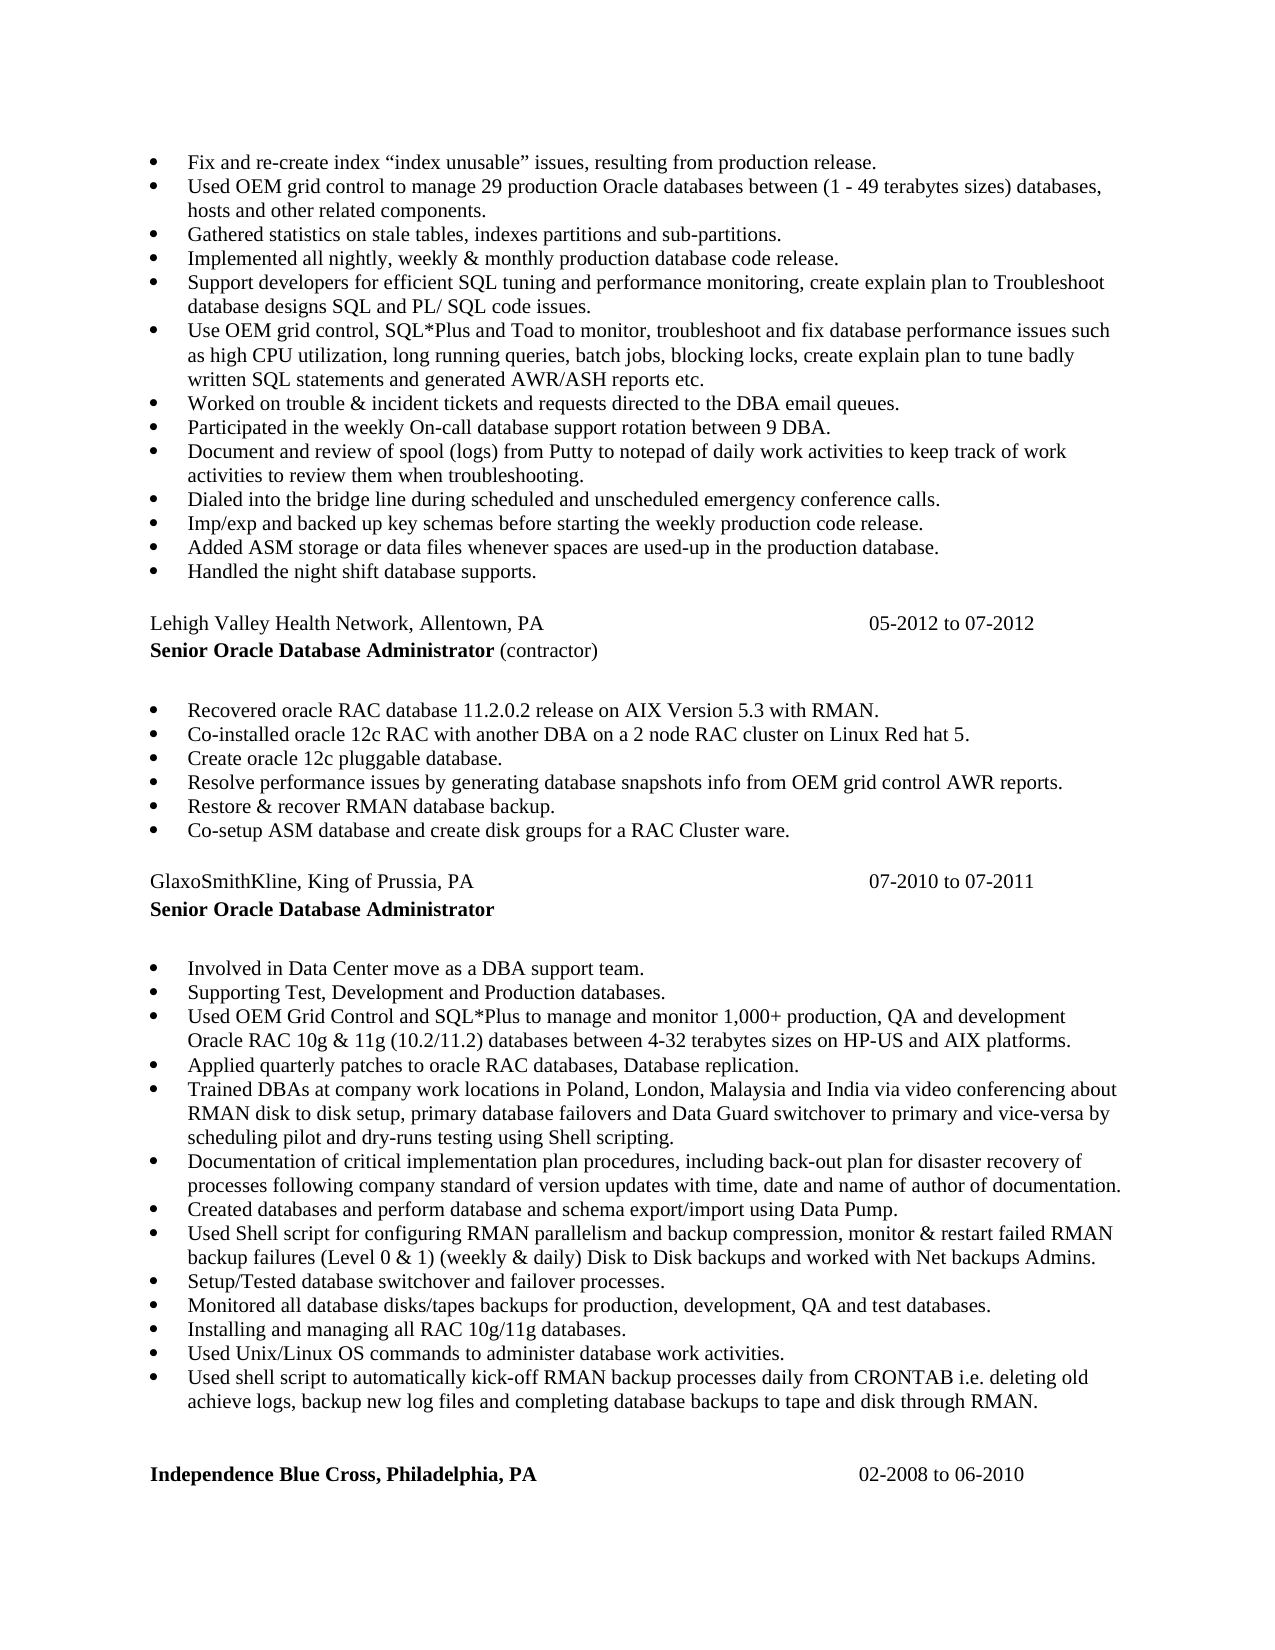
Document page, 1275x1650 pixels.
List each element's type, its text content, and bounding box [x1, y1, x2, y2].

list Created databases and perform database and schema export/import using Data Pump. [150, 1197, 1125, 1221]
list Co-installed oracle 12c RAC with another DBA on a 2 node RAC cluster on Linux Red hat 5. [150, 722, 1125, 746]
list Co-setup ASM database and create disk groups for a RAC Cluster ware. [150, 818, 1125, 842]
text Lehigh Valley Health Network, Allentown, PA 05-2012 to 07-2012 [150, 611, 1125, 635]
list Implemented all nightly, weekly & monthly production database code release. [150, 246, 1125, 270]
list Use OEM grid control, SQL*Plus and Toad to monitor, troubleshoot and fix database performance issues such as high CPU utilization, long running queries, batch jobs, blocking locks, create explain plan to tune badly written SQL statements and generated AWR/ASH reports etc. [150, 318, 1125, 391]
list Support developers for efficient SQL tuning and performance monitoring, create explain plan to Troubleshoot database designs SQL and PL/ SQL code issues. [150, 270, 1125, 318]
list Installing and managing all RAC 10g/11g databases. [150, 1317, 1125, 1341]
list Setup/Tested database switchover and failover processes. [150, 1269, 1125, 1293]
list Involved in Data Center move as a DBA support team. [150, 956, 1125, 980]
list Restore & recover RMAN database backup. [150, 794, 1125, 818]
list Supporting Test, Development and Production databases. [150, 980, 1125, 1004]
list Used Unix/Linux OS commands to administer database work activities. [150, 1341, 1125, 1365]
list Gathered statistics on stale tables, indexes partitions and sub-partitions. [150, 222, 1125, 246]
text Senior Oracle Database Administrator (contractor) [150, 638, 1125, 662]
list Participated in the weekly On-call database support rotation between 9 DBA. [150, 415, 1125, 439]
text GlaxoSmithKline, King of Prussia, PA 07-2010 to 07-2011 [150, 869, 1125, 893]
list Document and review of spool (logs) from Putty to notepad of daily work activities to keep track of work activities to review them when troubleshooting. [150, 439, 1125, 487]
list Resolve performance issues by generating database snapshots info from OEM grid control AWR reports. [150, 770, 1125, 794]
list Trained DBAs at company work locations in Poland, London, Malaysia and India via video conferencing about RMAN disk to disk setup, primary database failovers and Data Guard switchover to primary and vice-versa by scheduling pilot and dry-runs testing using Shell scripting. [150, 1077, 1125, 1149]
list Used OEM Grid Control and SQL*Plus to manage and monitor 1,000+ production, QA and development Oracle RAC 10g & 11g (10.2/11.2) databases between 4-32 terabytes sizes on HP-US and AIX platforms. [150, 1004, 1125, 1052]
list Applied quarterly patches to oracle RAC databases, Database replication. [150, 1052, 1125, 1077]
list Monitored all database disks/tapes backups for production, development, QA and test databases. [150, 1293, 1125, 1317]
list Create oracle 12c pluggable database. [150, 746, 1125, 770]
list Used Shell script for configuring RMAN parallelism and backup compression, monitor & restart failed RMAN backup failures (Level 0 & 1) (weekly & daily) Disk to Disk backups and worked with Net backups Admins. [150, 1221, 1125, 1269]
text Senior Oracle Database Administrator [150, 897, 1125, 921]
list Fix and re-create index “index unusable” issues, resulting from production release. [150, 150, 1125, 174]
text Independence Blue Cross, Philadelphia, PA 02-2008 to 06-2010 [150, 1462, 1125, 1486]
list Dialed into the bridge line during scheduled and unscheduled emergency conference calls. [150, 487, 1125, 511]
list Added ASM storage or data files whenever spaces are used-up in the production database. [150, 535, 1125, 559]
list Worked on trouble & incident tickets and requests directed to the DBA email queues. [150, 391, 1125, 415]
list Used shell script to automatically kick-off RMAN backup processes daily from CRONTAB i.e. deleting old achieve logs, backup new log files and completing database backups to tape and disk through RMAN. [150, 1365, 1125, 1413]
list Recovered oracle RAC database 11.2.0.2 release on AIX Version 5.3 with RMAN. [150, 697, 1125, 722]
list Used OEM grid control to manage 29 production Oracle databases between (1 - 49 terabytes sizes) databases, hosts and other related components. [150, 174, 1125, 222]
list Imp/exp and backed up key schemas before starting the weekly production code release. [150, 511, 1125, 535]
list Handled the night shift database supports. [150, 559, 1125, 583]
